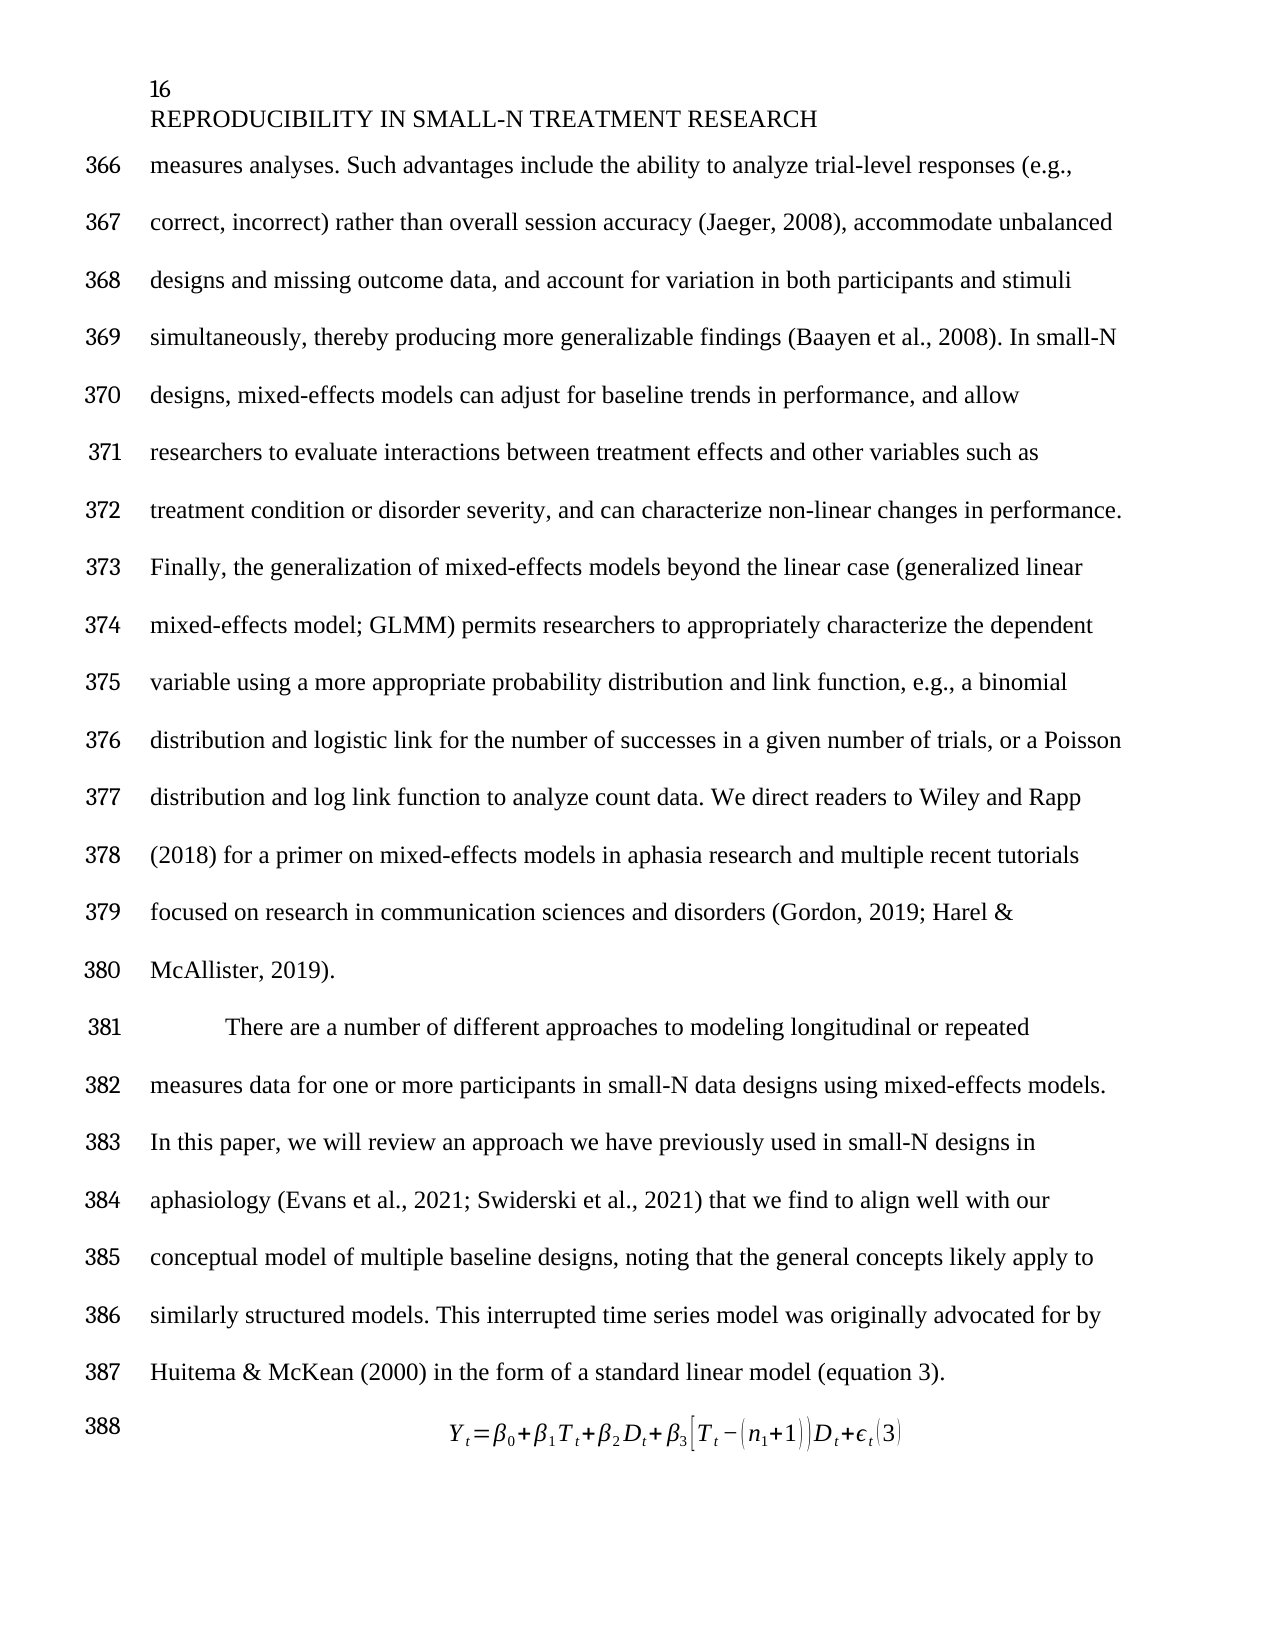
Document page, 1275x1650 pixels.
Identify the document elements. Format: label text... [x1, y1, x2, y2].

text There are a number of different approaches to modeling longitudinal or repeated measures data for one or more participants in small-N data designs using mixed-effects models. In this paper, we will review an approach we have previously used in small-N designs in aphasiology (Evans et al., 2021; Swiderski et al., 2021) that we find to align well with our conceptual model of multiple baseline designs, noting that the general concepts likely apply to similarly structured models. This interrupted time series model was originally advocated for by Huitema & McKean (2000) in the form of a standard linear model (equation 3). [150, 1012, 1125, 1386]
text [150, 150, 1125, 984]
